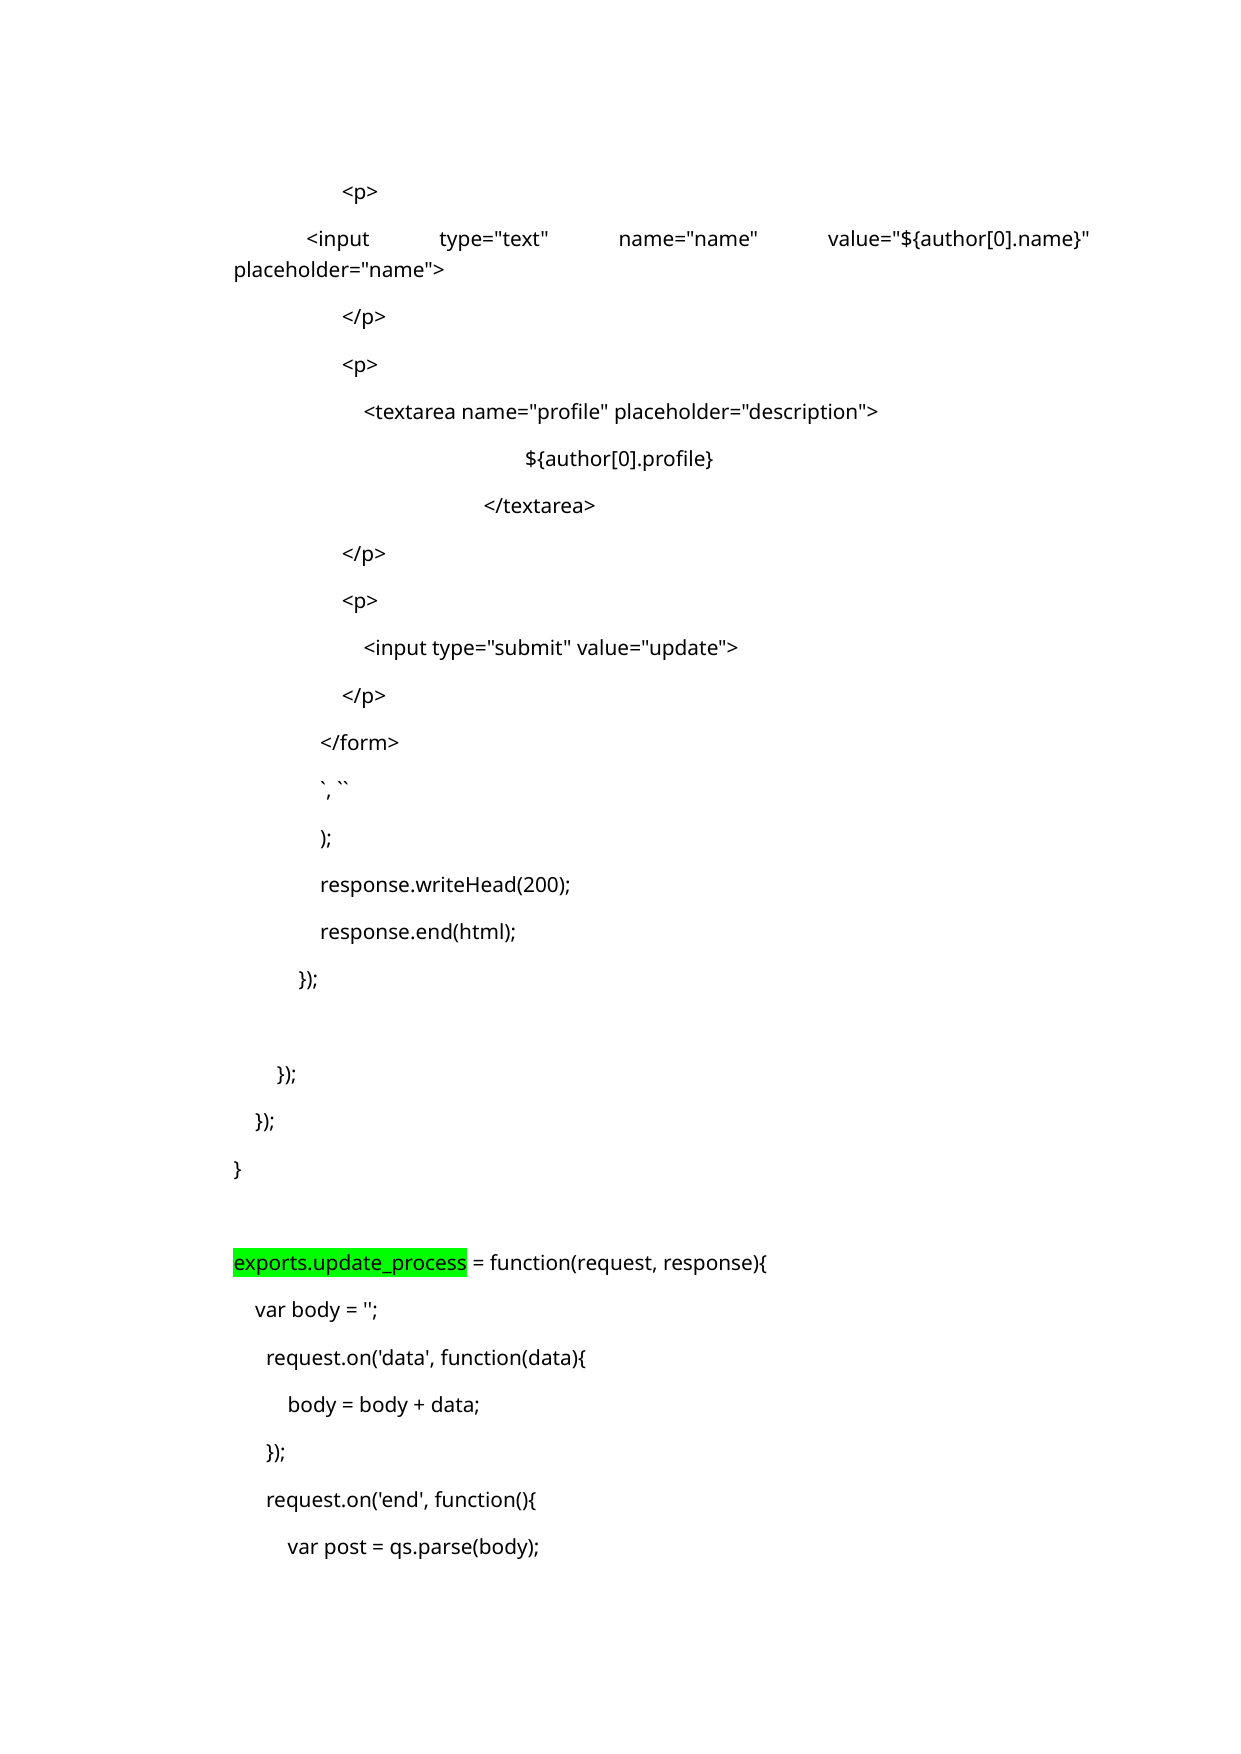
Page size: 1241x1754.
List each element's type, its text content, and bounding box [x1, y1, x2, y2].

list request.on('data', function(data){ [233, 1343, 1090, 1371]
text </textarea> [150, 492, 1090, 520]
list </p> [233, 681, 1090, 709]
list ${author[0].profile} [233, 444, 1090, 473]
list } [233, 1154, 1090, 1182]
list }); [233, 1437, 1090, 1466]
list var body = ''; [233, 1296, 1090, 1324]
list body = body + data; [233, 1390, 1090, 1418]
list </form> [233, 728, 1090, 756]
list <p> [233, 177, 1090, 206]
list <p> [233, 350, 1090, 378]
list ); [233, 823, 1090, 851]
list response.end(html); [233, 917, 1090, 946]
list `, `` [233, 775, 1090, 804]
list </p> [233, 539, 1090, 567]
list var post = qs.parse(body); [233, 1532, 1090, 1560]
list <input type="text" name="name" value="${author[0].name}" placeholder="name"> [233, 224, 1090, 283]
list request.on('end', function(){ [233, 1485, 1090, 1513]
list <input type="submit" value="update"> [233, 633, 1090, 662]
list </p> [233, 302, 1090, 331]
list }); [233, 1106, 1090, 1135]
list <textarea name="profile" placeholder="description"> [233, 397, 1090, 425]
list }); [233, 964, 1090, 993]
list <p> [233, 586, 1090, 614]
list }); [233, 1059, 1090, 1087]
list exports.update_process = function(request, response){ [467, 1248, 1090, 1277]
list response.writeHead(200); [233, 870, 1090, 898]
